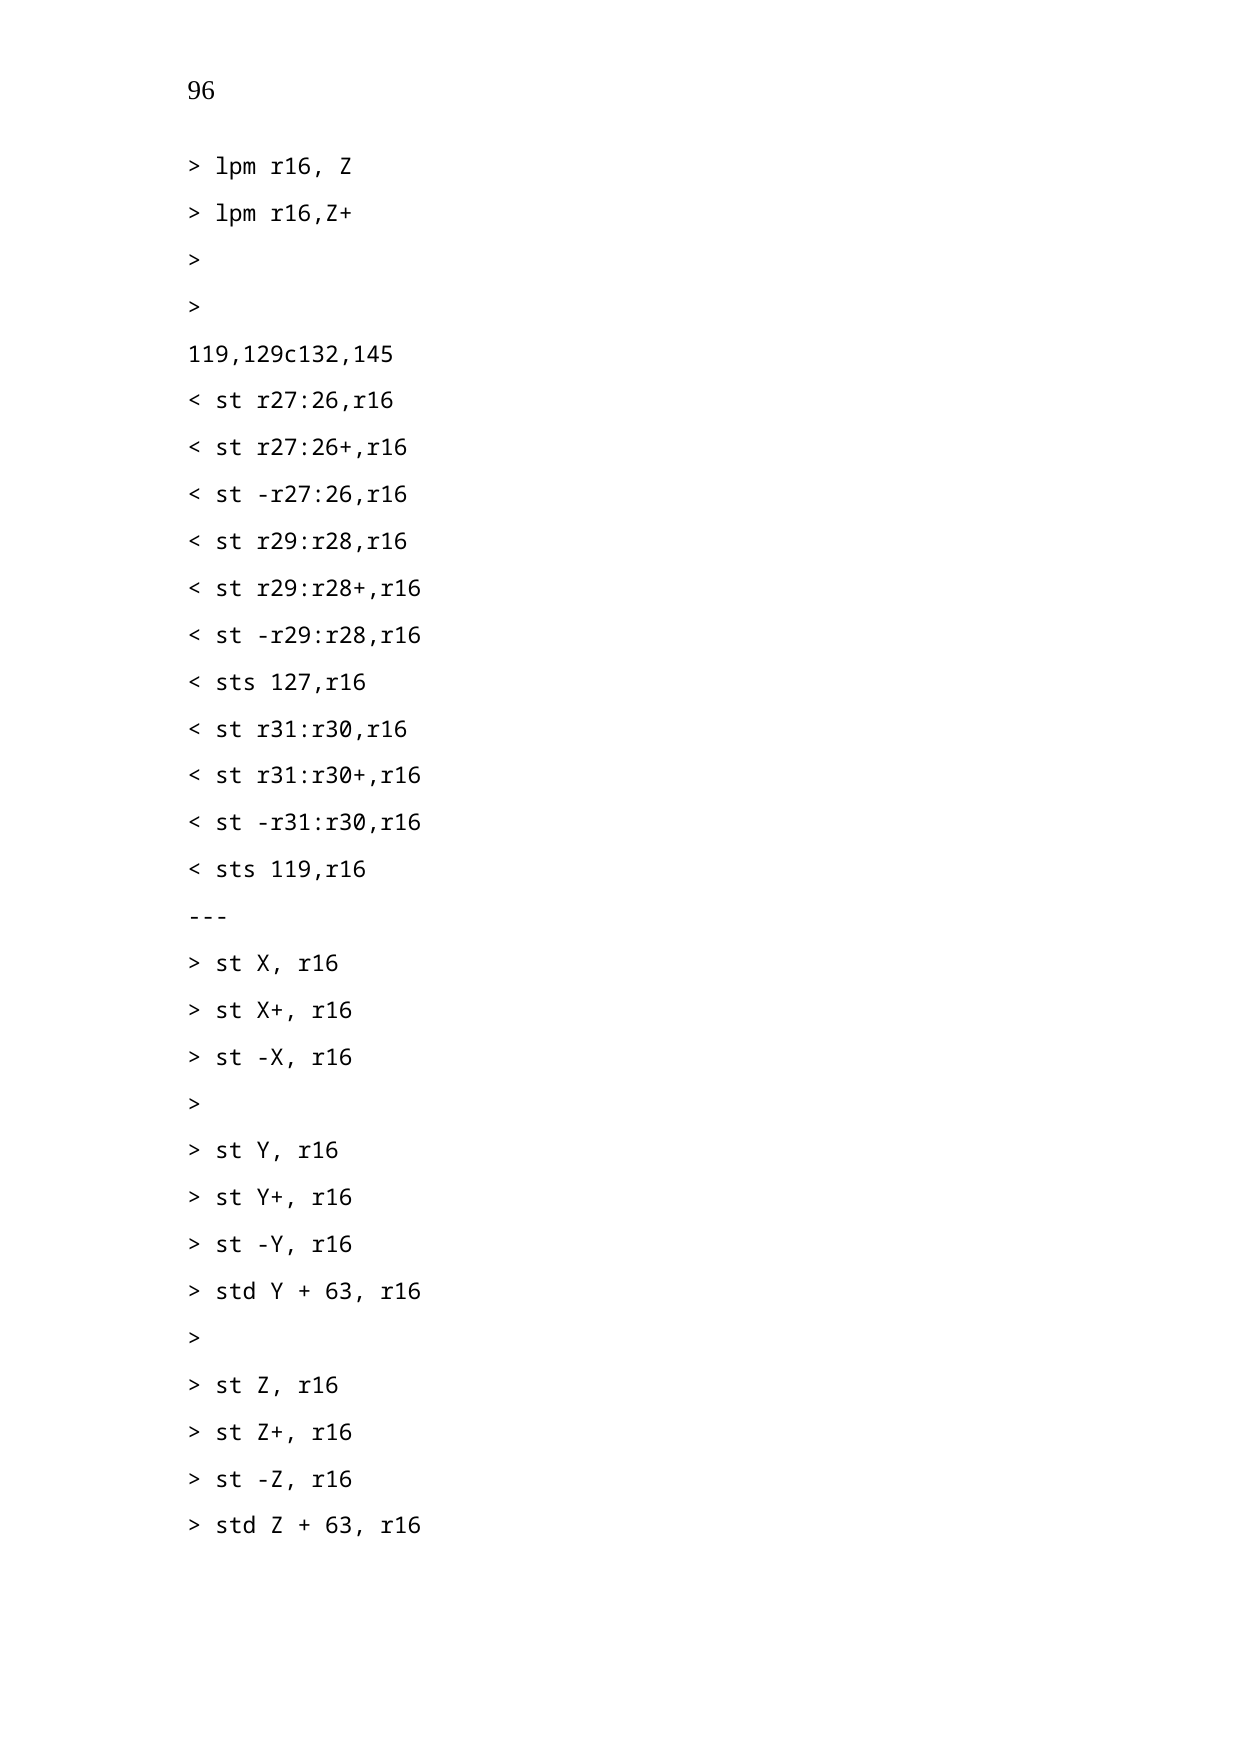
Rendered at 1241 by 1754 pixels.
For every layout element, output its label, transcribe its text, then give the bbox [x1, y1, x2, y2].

text < st r29:r28,r16 [187, 525, 1053, 556]
text < st -r29:r28,r16 [187, 619, 1053, 650]
text 119,129c132,145 [187, 337, 1053, 369]
text > st -Z, r16 [187, 1462, 1053, 1494]
text > lpm r16, Z [187, 150, 1053, 181]
text --- [187, 900, 1053, 931]
text < st r27:26+,r16 [187, 431, 1053, 462]
text > st -X, r16 [187, 1041, 1053, 1072]
text > st Z, r16 [187, 1369, 1053, 1400]
text < st r31:r30,r16 [187, 712, 1053, 744]
text > [187, 1322, 1053, 1353]
text > st Y, r16 [187, 1134, 1053, 1166]
text > [187, 1087, 1053, 1119]
text < sts 127,r16 [187, 666, 1053, 697]
text < sts 119,r16 [187, 853, 1053, 884]
text > std Z + 63, r16 [187, 1509, 1053, 1541]
text > std Y + 63, r16 [187, 1275, 1053, 1306]
text < st r31:r30+,r16 [187, 759, 1053, 791]
text < st r27:26,r16 [187, 384, 1053, 416]
text > st Y+, r16 [187, 1181, 1053, 1212]
text < st r29:r28+,r16 [187, 572, 1053, 603]
text > lpm r16,Z+ [187, 197, 1053, 228]
text > st -Y, r16 [187, 1228, 1053, 1259]
text < st -r27:26,r16 [187, 478, 1053, 509]
text > [187, 291, 1053, 322]
text < st -r31:r30,r16 [187, 806, 1053, 837]
text > st X+, r16 [187, 994, 1053, 1025]
text > st X, r16 [187, 947, 1053, 978]
text > st Z+, r16 [187, 1416, 1053, 1447]
text > [187, 244, 1053, 275]
